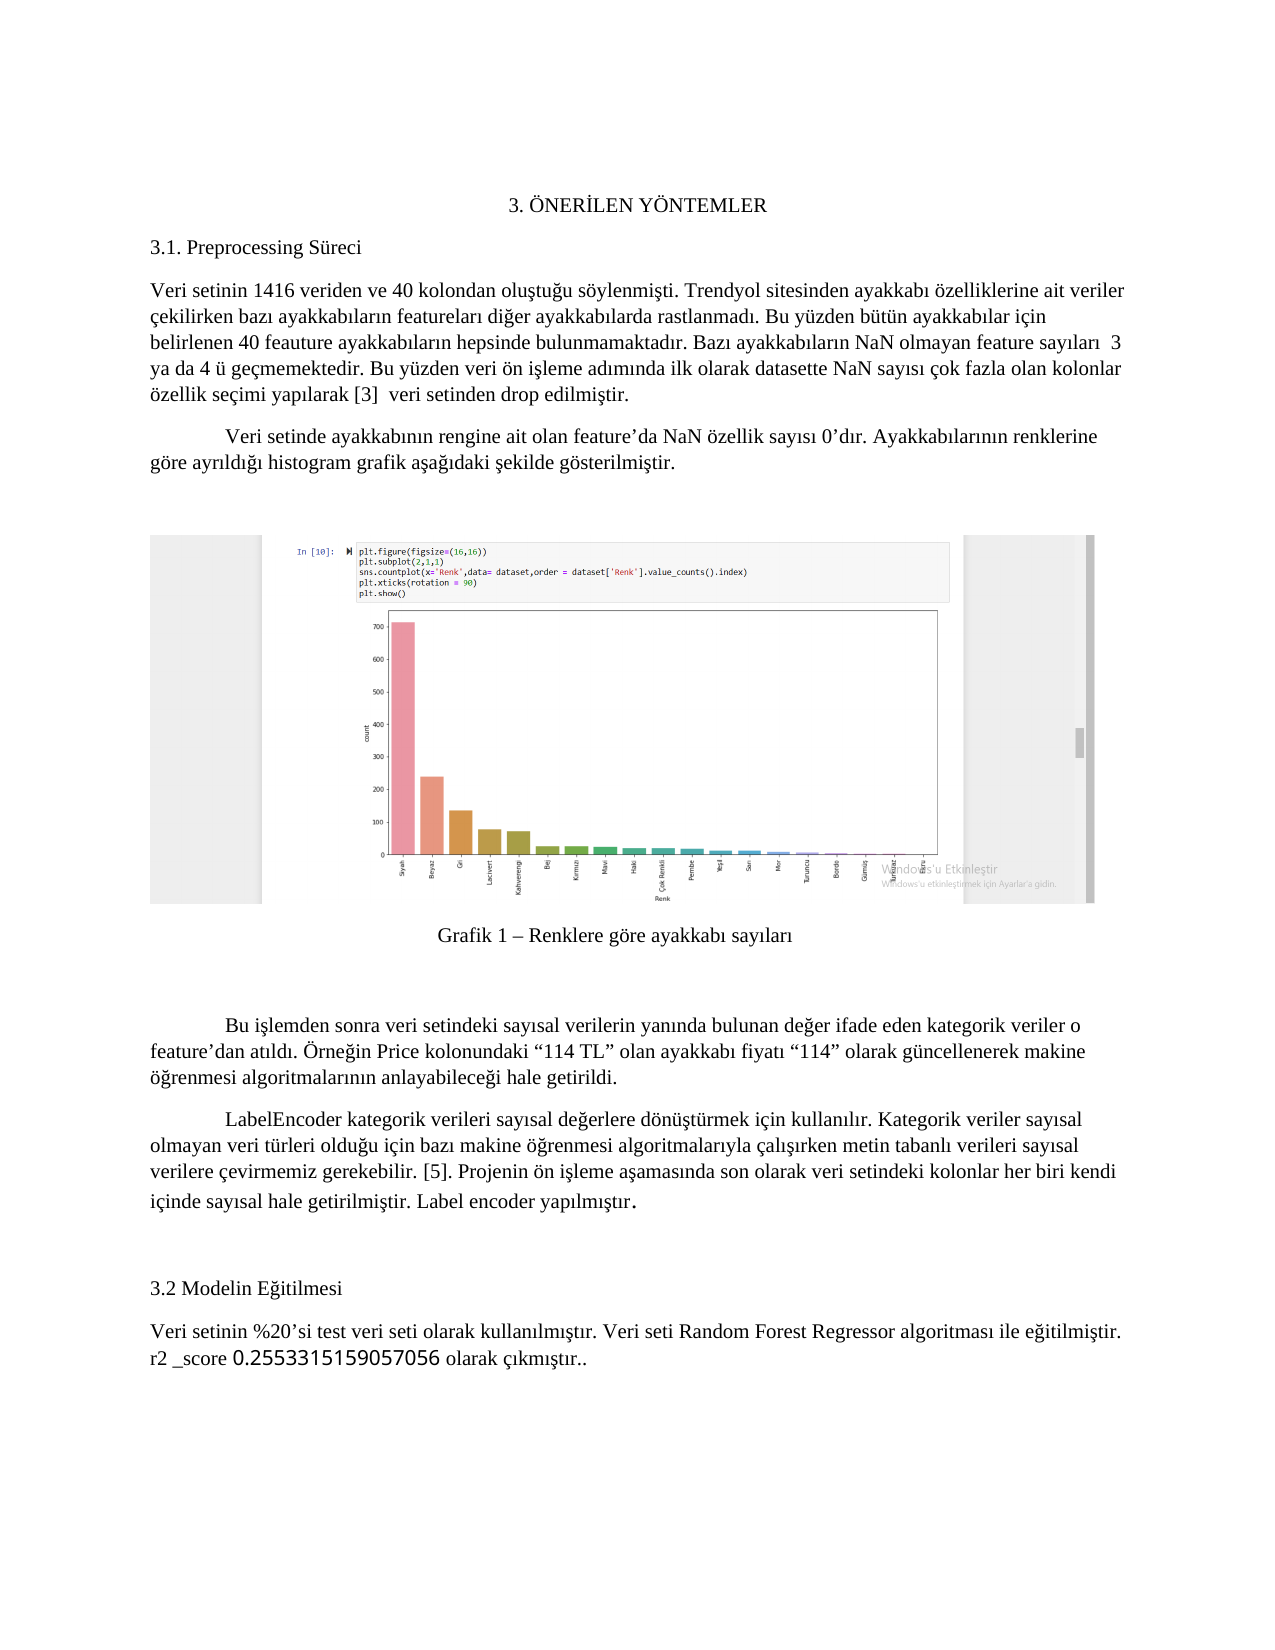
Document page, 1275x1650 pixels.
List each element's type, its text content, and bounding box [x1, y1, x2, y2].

text Veri setinin %20’si test veri seti olarak kullanılmıştır. Veri seti Random Forest Regressor algoritması ile eğitilmiştir. r2 _score 0.2553315159057056 olarak çıkmıştır.. [150, 1318, 1125, 1371]
text 3. ÖNERİLEN YÖNTEMLER [150, 193, 1125, 217]
text Veri setinin 1416 veriden ve 40 kolondan oluştuğu söylenmişti. Trendyol sitesinden ayakkabı özelliklerine ait veriler çekilirken bazı ayakkabıların featureları diğer ayakkabılarda rastlanmadı. Bu yüzden bütün ayakkabılar için belirlenen 40 feauture ayakkabıların hepsinde bulunmamaktadır. Bazı ayakkabıların NaN olmayan feature sayıları 3 ya da 4 ü geçmemektedir. Bu yüzden veri ön işleme adımında ilk olarak datasette NaN sayısı çok fazla olan kolonlar özellik seçimi yapılarak [3] veri setinden drop edilmiştir. [150, 278, 1125, 406]
text Bu işlemden sonra veri setindeki sayısal verilerin yanında bulunan değer ifade eden kategorik veriler o feature’dan atıldı. Örneğin Price kolonundaki “114 TL” olan ayakkabı fiyatı “114” olarak güncellenerek makine öğrenmesi algoritmalarının anlayabileceği hale getirildi. [150, 1013, 1125, 1089]
text 3.2 Modelin Eğitilmesi [150, 1276, 1125, 1300]
text LabelEncoder kategorik verileri sayısal değerlere dönüştürmek için kullanılır. Kategorik veriler sayısal olmayan veri türleri olduğu için bazı makine öğrenmesi algoritmalarıyla çalışırken metin tabanlı verileri sayısal verilere çevirmemiz gerekebilir. . Projenin ön işleme aşamasında son olarak veri setindeki kolonlar her biri kendi içinde sayısal hale getirilmiştir. Label encoder yapılmıştır. [150, 1107, 1125, 1214]
text Veri setinde ayakkabının rengine ait olan feature’da NaN özellik sayısı 0’dır. Ayakkabılarının renklerine göre ayrıldığı histogram grafik aşağıdaki şekilde gösterilmiştir. [150, 424, 1125, 474]
picture [150, 535, 1095, 904]
text Grafik 1 – Renklere göre ayakkabı sayıları [150, 923, 1125, 947]
text 3.1. Preprocessing Süreci [150, 235, 1125, 259]
